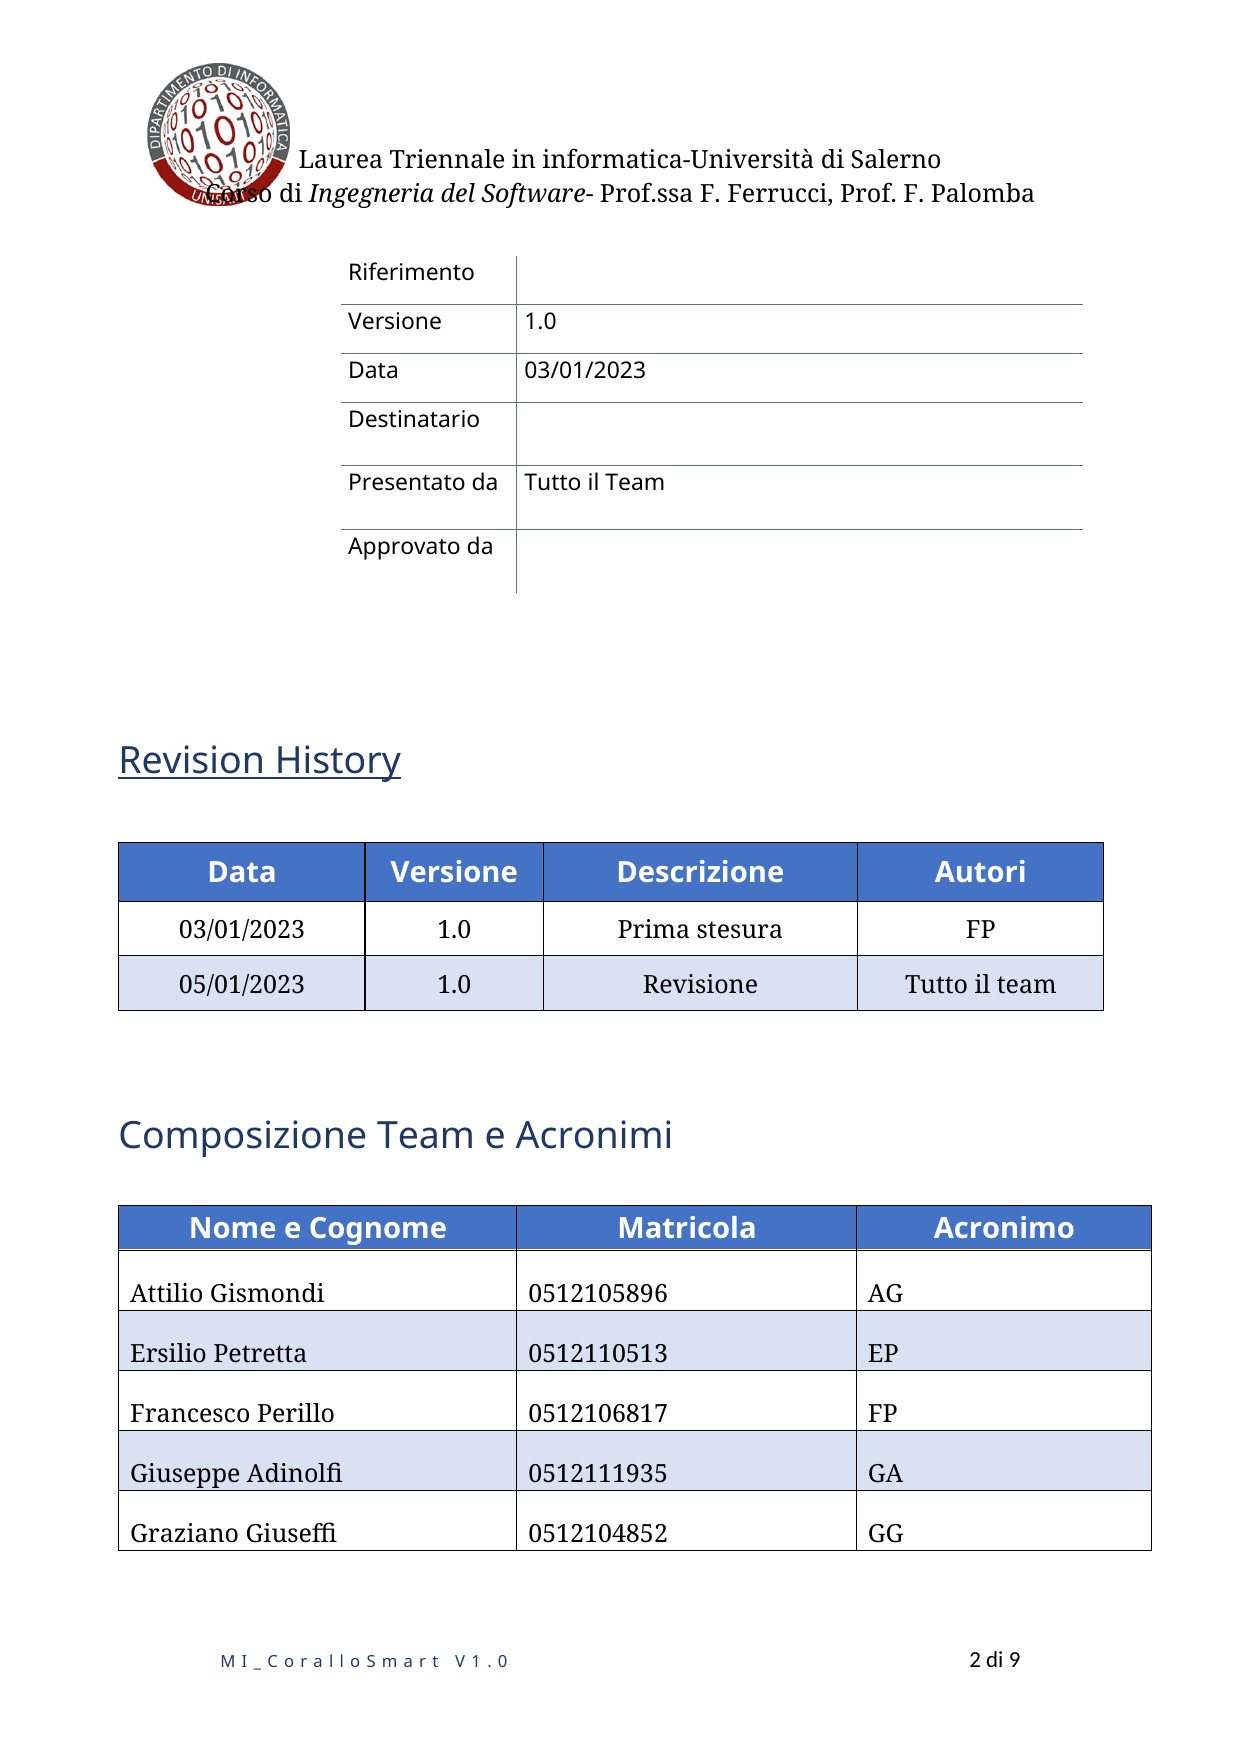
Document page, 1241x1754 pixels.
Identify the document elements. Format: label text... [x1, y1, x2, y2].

table_cell 0512104852 [517, 1491, 856, 1550]
table_header Matricola [517, 1206, 856, 1249]
subtitle Composizione Team e Acronimi [118, 1109, 1122, 1160]
picture [147, 63, 290, 206]
table_cell 03/01/2023 [119, 902, 364, 955]
table_cell Revisione [544, 956, 857, 1010]
table_cell Attilio Gismondi [119, 1251, 516, 1310]
table_cell 1.0 [366, 902, 543, 955]
table_header Data [119, 843, 364, 901]
table_header Versione [366, 843, 543, 901]
table_cell FP [858, 902, 1103, 955]
table_cell Francesco Perillo [119, 1371, 516, 1430]
table_cell GA [857, 1431, 1151, 1490]
table_cell EP [857, 1311, 1151, 1370]
table_header Acronimo [857, 1206, 1151, 1249]
table_cell 0512110513 [517, 1311, 856, 1370]
table_cell 0512106817 [517, 1371, 856, 1430]
table_header Autori [858, 843, 1103, 901]
table_cell Ersilio Petretta [119, 1311, 516, 1370]
table_cell Prima stesura [544, 902, 857, 955]
table_header Nome e Cognome [119, 1206, 516, 1249]
table_header MI Manuale Installazione CoralloSmart Versione 1.0 [118, 244, 1107, 603]
table_cell 0512111935 [517, 1431, 856, 1490]
table_header Descrizione [544, 843, 857, 901]
table_cell 0512105896 [517, 1251, 856, 1310]
table_cell 05/01/2023 [119, 956, 364, 1010]
table_cell Tutto il team [858, 956, 1103, 1010]
table_cell AG [857, 1251, 1151, 1310]
table_cell Graziano Giuseffi [119, 1491, 516, 1550]
table_cell 1.0 [366, 956, 543, 1010]
table_cell Giuseppe Adinolfi [119, 1431, 516, 1490]
table_cell FP [857, 1371, 1151, 1430]
table_cell GG [857, 1491, 1151, 1550]
text Revision History [118, 733, 1122, 784]
